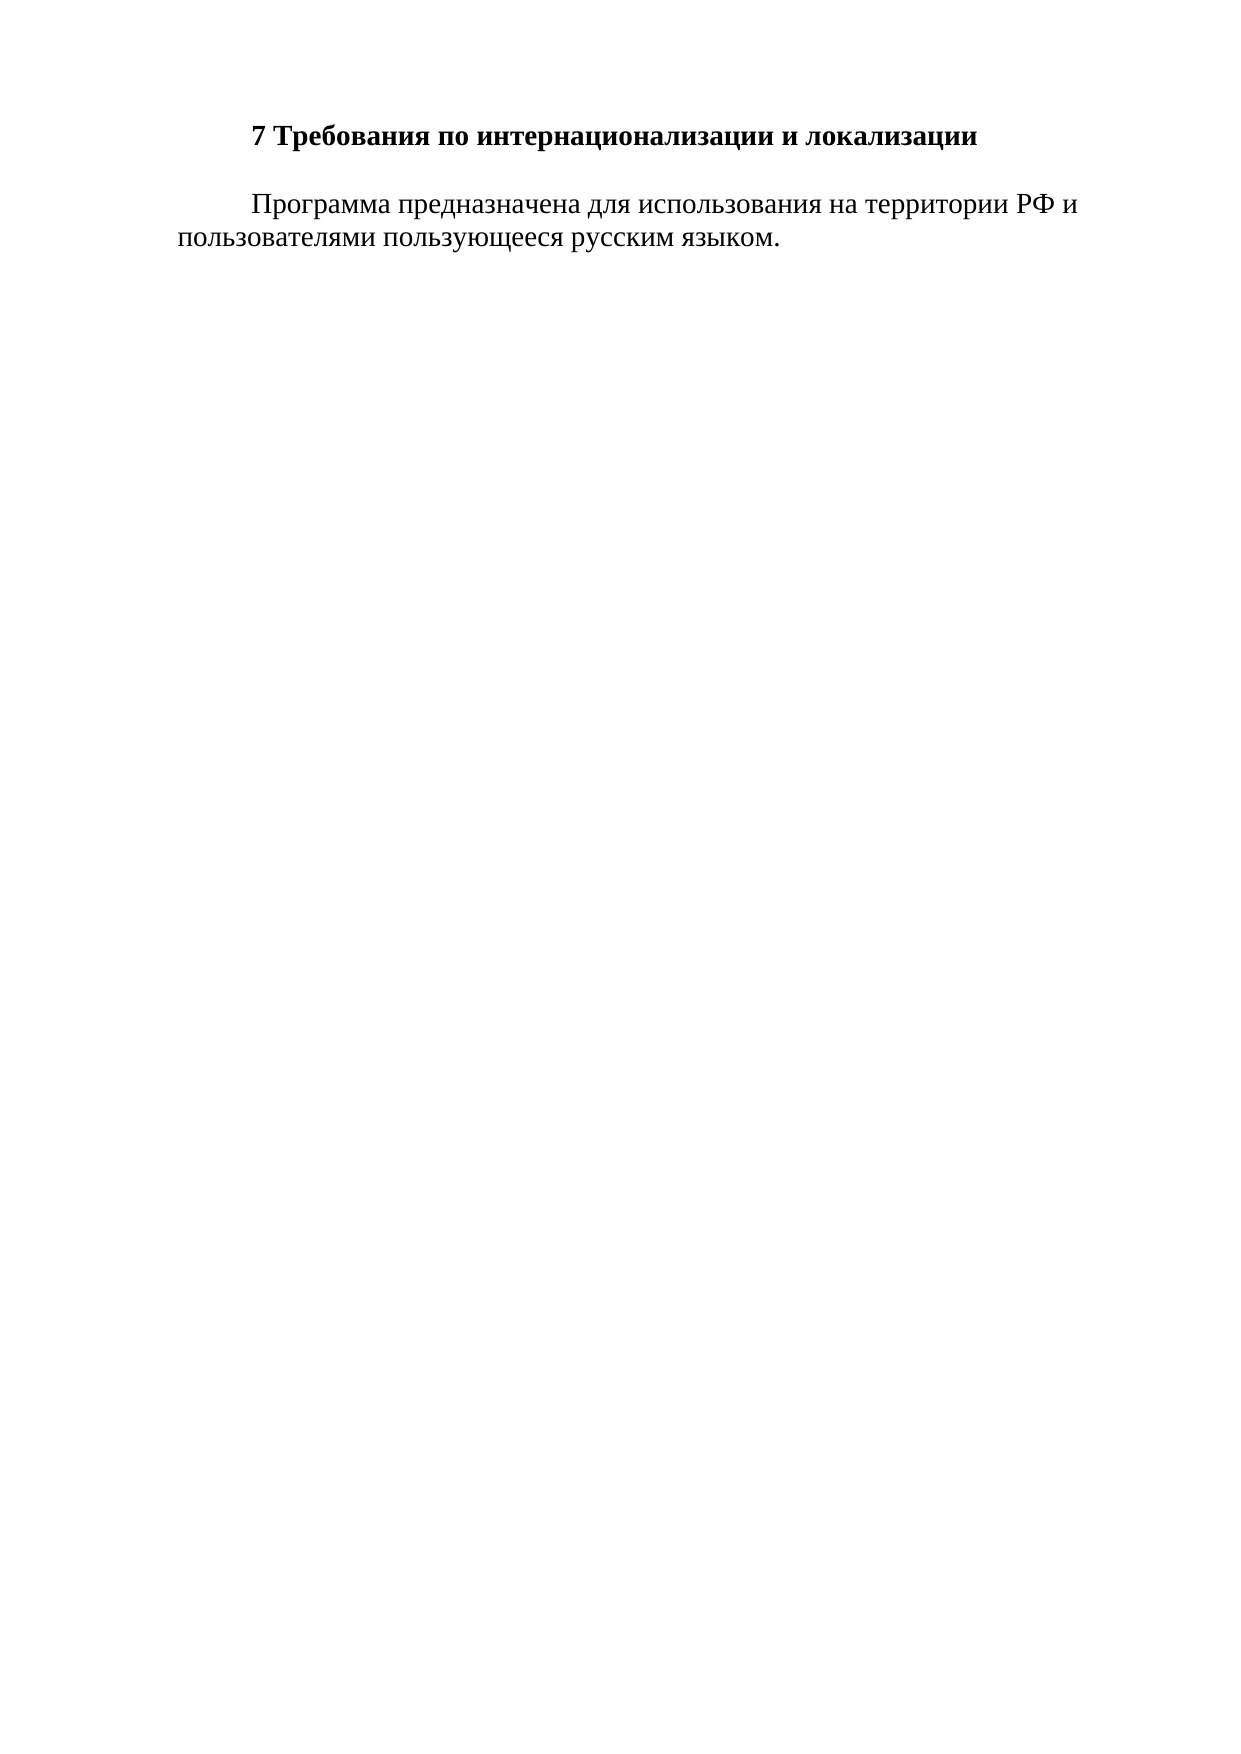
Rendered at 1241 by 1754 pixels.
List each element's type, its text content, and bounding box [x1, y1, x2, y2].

text Программа предназначена для использования на территории РФ и пользователями пользующееся русским языком. [177, 186, 1152, 253]
text 7 Требования по интернационализации и локализации [177, 118, 1152, 152]
